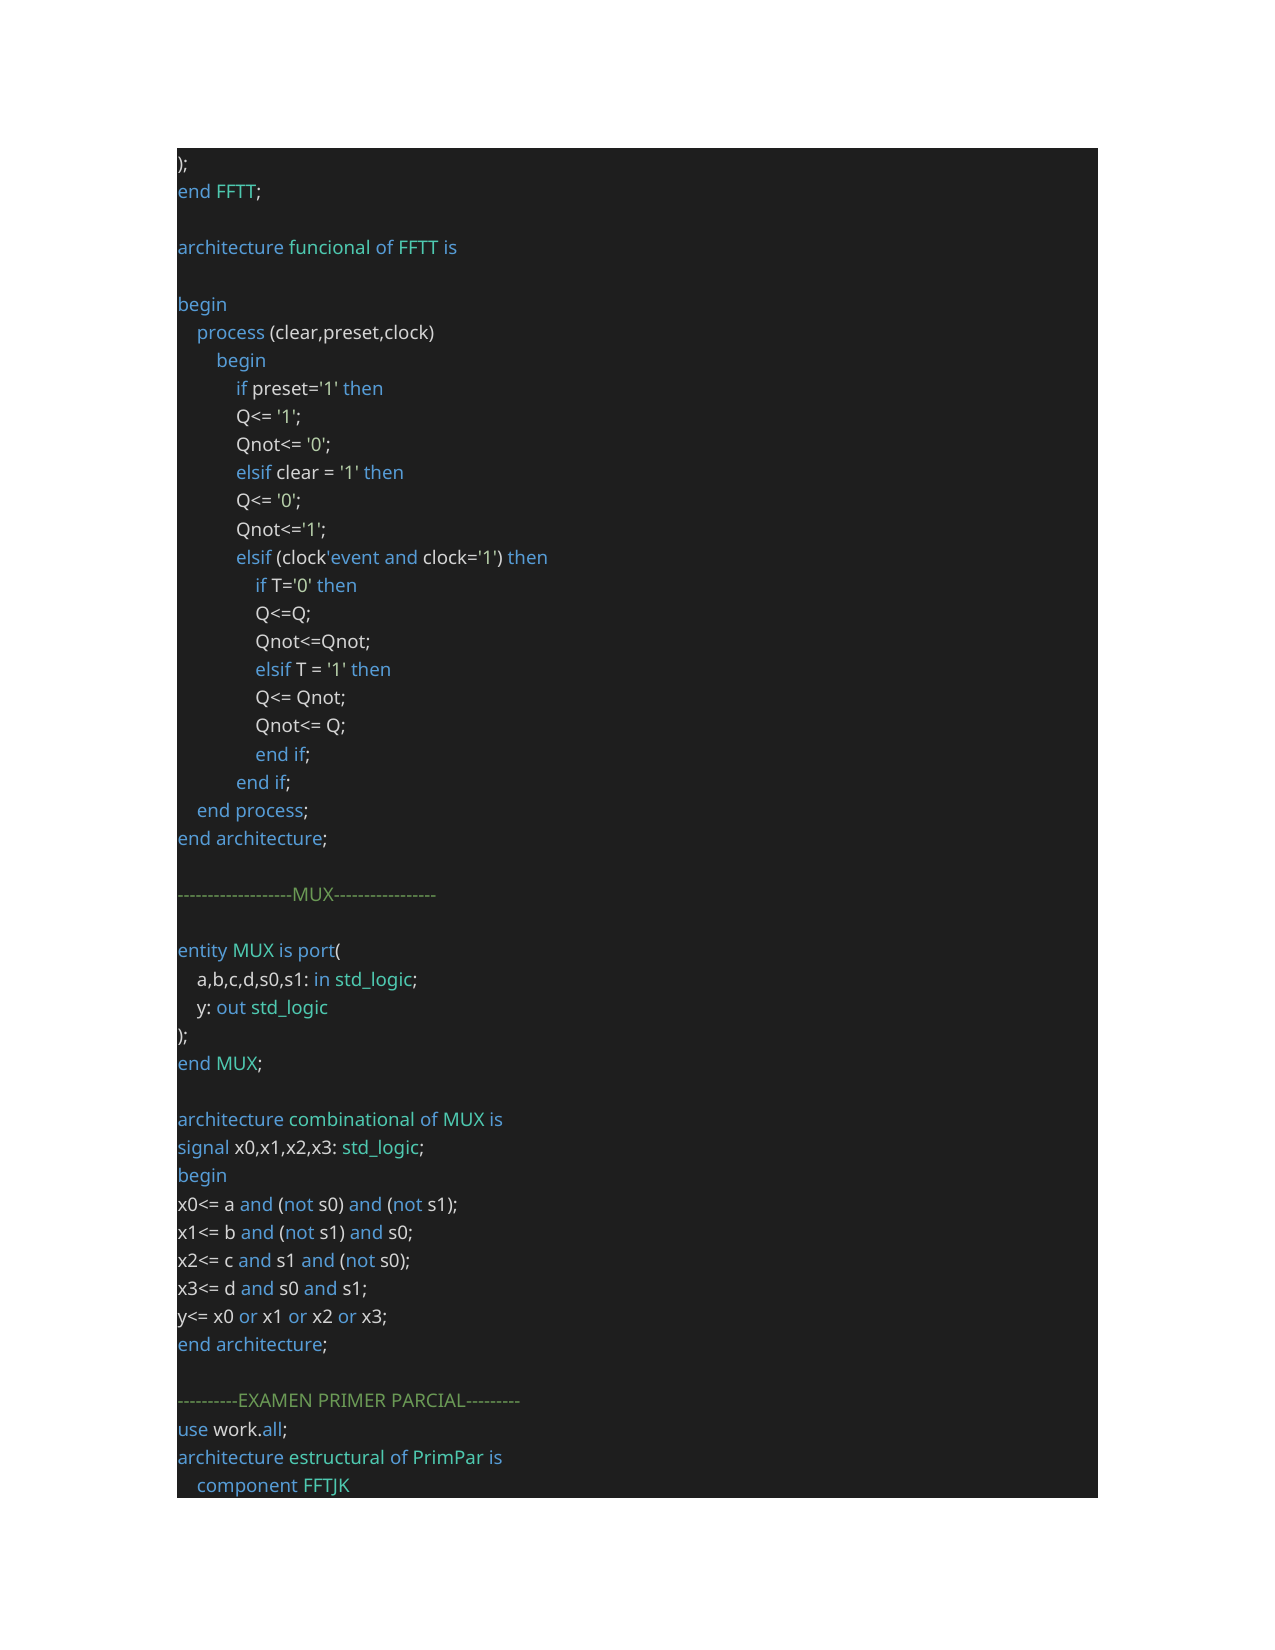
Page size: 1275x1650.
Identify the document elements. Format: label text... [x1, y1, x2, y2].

text Q<= Qnot; [177, 682, 1098, 710]
text end process; [177, 794, 1098, 823]
text x0<= a and (not s0) and (not s1); [177, 1188, 1098, 1216]
text -------------------MUX----------------- [177, 879, 1098, 907]
text begin [177, 1160, 1098, 1188]
text begin [177, 344, 1098, 373]
text Qnot<= '0'; [177, 429, 1098, 457]
text ----------EXAMEN PRIMER PARCIAL--------- [177, 1385, 1098, 1413]
text a,b,c,d,s0,s1: in std_logic; [177, 963, 1098, 991]
text signal x0,x1,x2,x3: std_logic; [177, 1132, 1098, 1160]
text end architecture; [177, 1329, 1098, 1357]
text if preset='1' then [177, 373, 1098, 401]
text x1<= b and (not s1) and s0; [177, 1216, 1098, 1244]
text end FFTT; [177, 176, 1098, 204]
text architecture funcional of FFTT is [177, 232, 1098, 260]
text y<= x0 or x1 or x2 or x3; [177, 1301, 1098, 1329]
text end if; [177, 766, 1098, 794]
text elsif clear = '1' then [177, 457, 1098, 485]
text end MUX; [177, 1048, 1098, 1076]
text Qnot<='1'; [177, 513, 1098, 541]
text begin [177, 288, 1098, 316]
text architecture combinational of MUX is [177, 1104, 1098, 1132]
text end if; [177, 738, 1098, 766]
text x3<= d and s0 and s1; [177, 1273, 1098, 1301]
text Q<= '0'; [177, 485, 1098, 513]
text ); [177, 1019, 1098, 1048]
text Q<=Q; [177, 598, 1098, 626]
text x2<= c and s1 and (not s0); [177, 1244, 1098, 1273]
text elsif (clock'event and clock='1') then [177, 541, 1098, 569]
text architecture estructural of PrimPar is [177, 1441, 1098, 1469]
text Qnot<= Q; [177, 710, 1098, 738]
text if T='0' then [177, 569, 1098, 598]
text Qnot<=Qnot; [177, 626, 1098, 654]
text y: out std_logic [177, 991, 1098, 1019]
text elsif T = '1' then [177, 654, 1098, 682]
text process (clear,preset,clock) [177, 316, 1098, 344]
text end architecture; [177, 823, 1098, 851]
text component FFTJK [177, 1469, 1098, 1498]
text ); [177, 148, 1098, 176]
text Q<= '1'; [177, 401, 1098, 429]
text entity MUX is port( [177, 935, 1098, 963]
text use work.all; [177, 1413, 1098, 1441]
